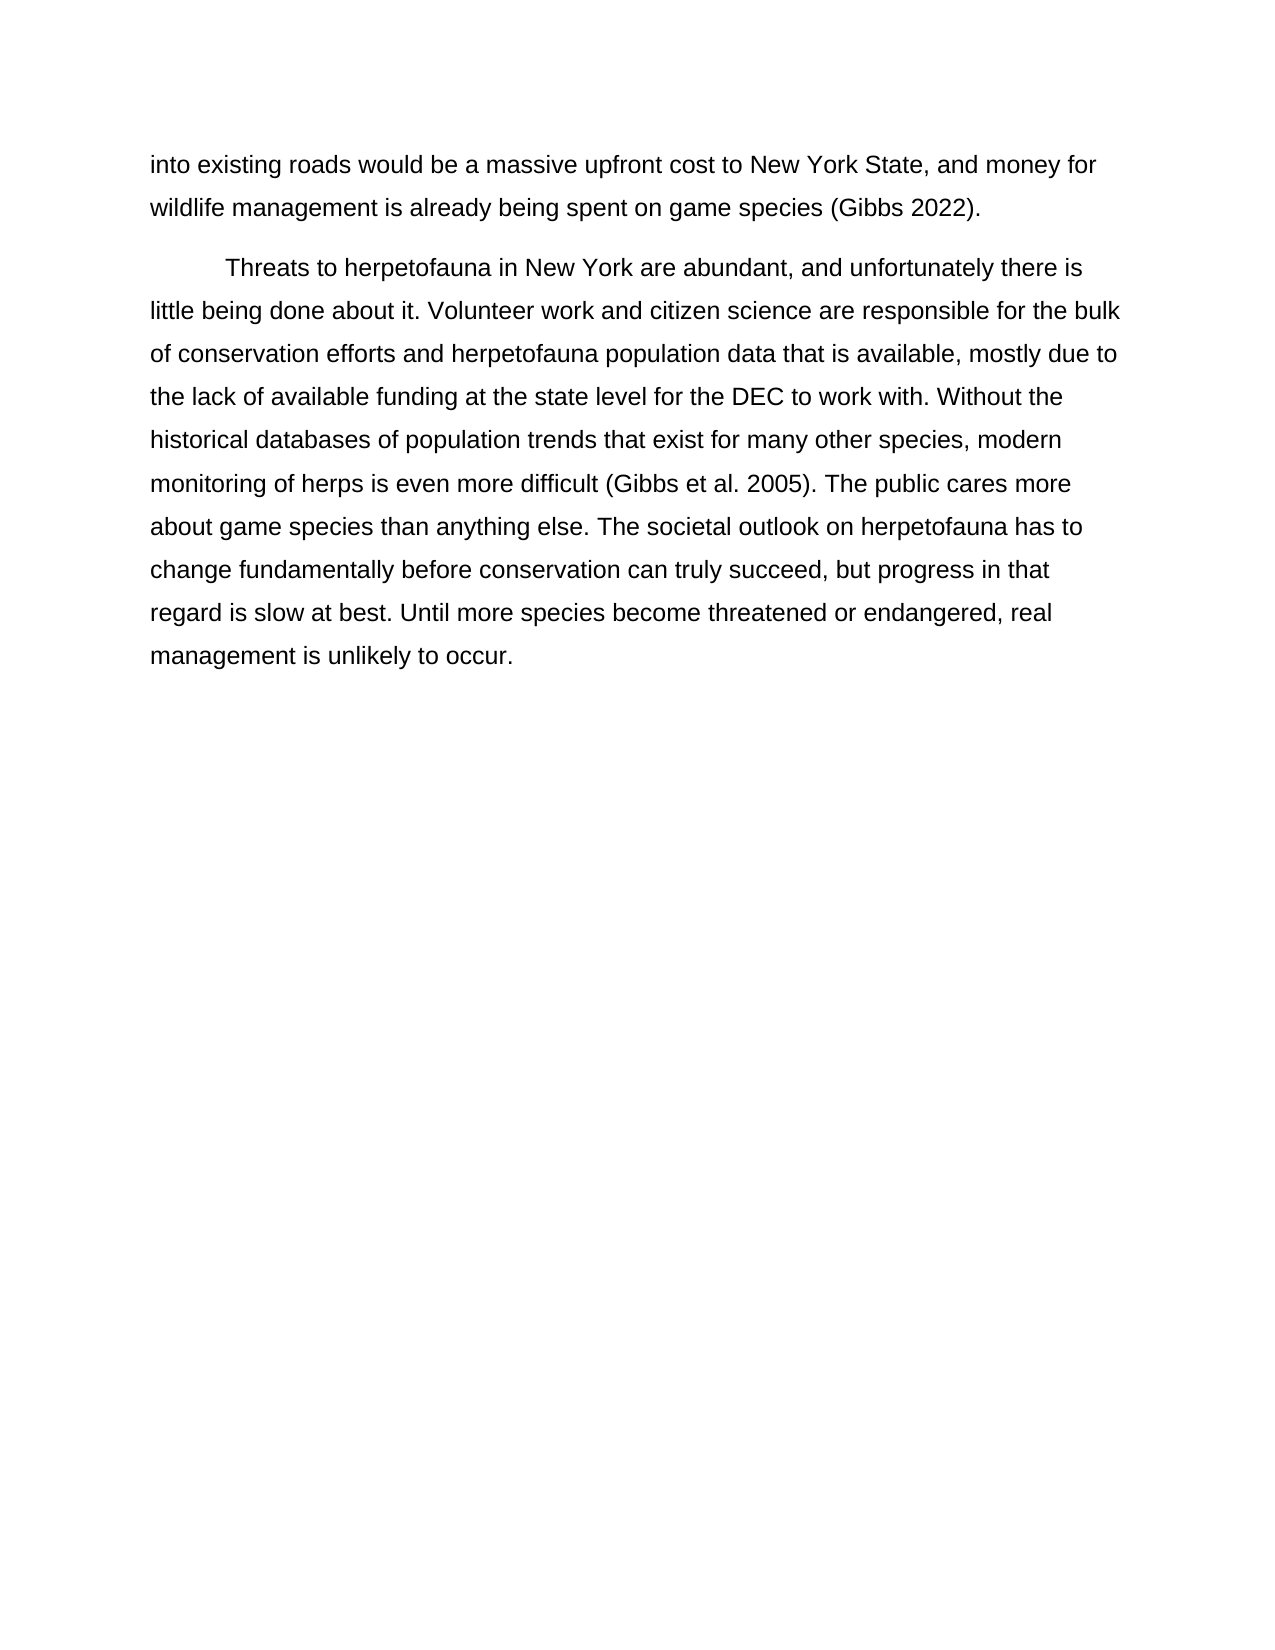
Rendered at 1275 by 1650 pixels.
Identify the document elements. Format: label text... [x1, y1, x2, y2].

text Threats to herpetofauna in New York are abundant, and unfortunately there is little being done about it. Volunteer work and citizen science are responsible for the bulk of conservation efforts and herpetofauna population data that is available, mostly due to the lack of available funding at the state level for the DEC to work with. Without the historical databases of population trends that exist for many other species, modern monitoring of herps is even more difficult (Gibbs et al. 2005). The public cares more about game species than anything else. The societal outlook on herpetofauna has to change fundamentally before conservation can truly succeed, but progress in that regard is slow at best. Until more species become threatened or endangered, real management is unlikely to occur. [150, 253, 1125, 670]
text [150, 150, 1125, 222]
